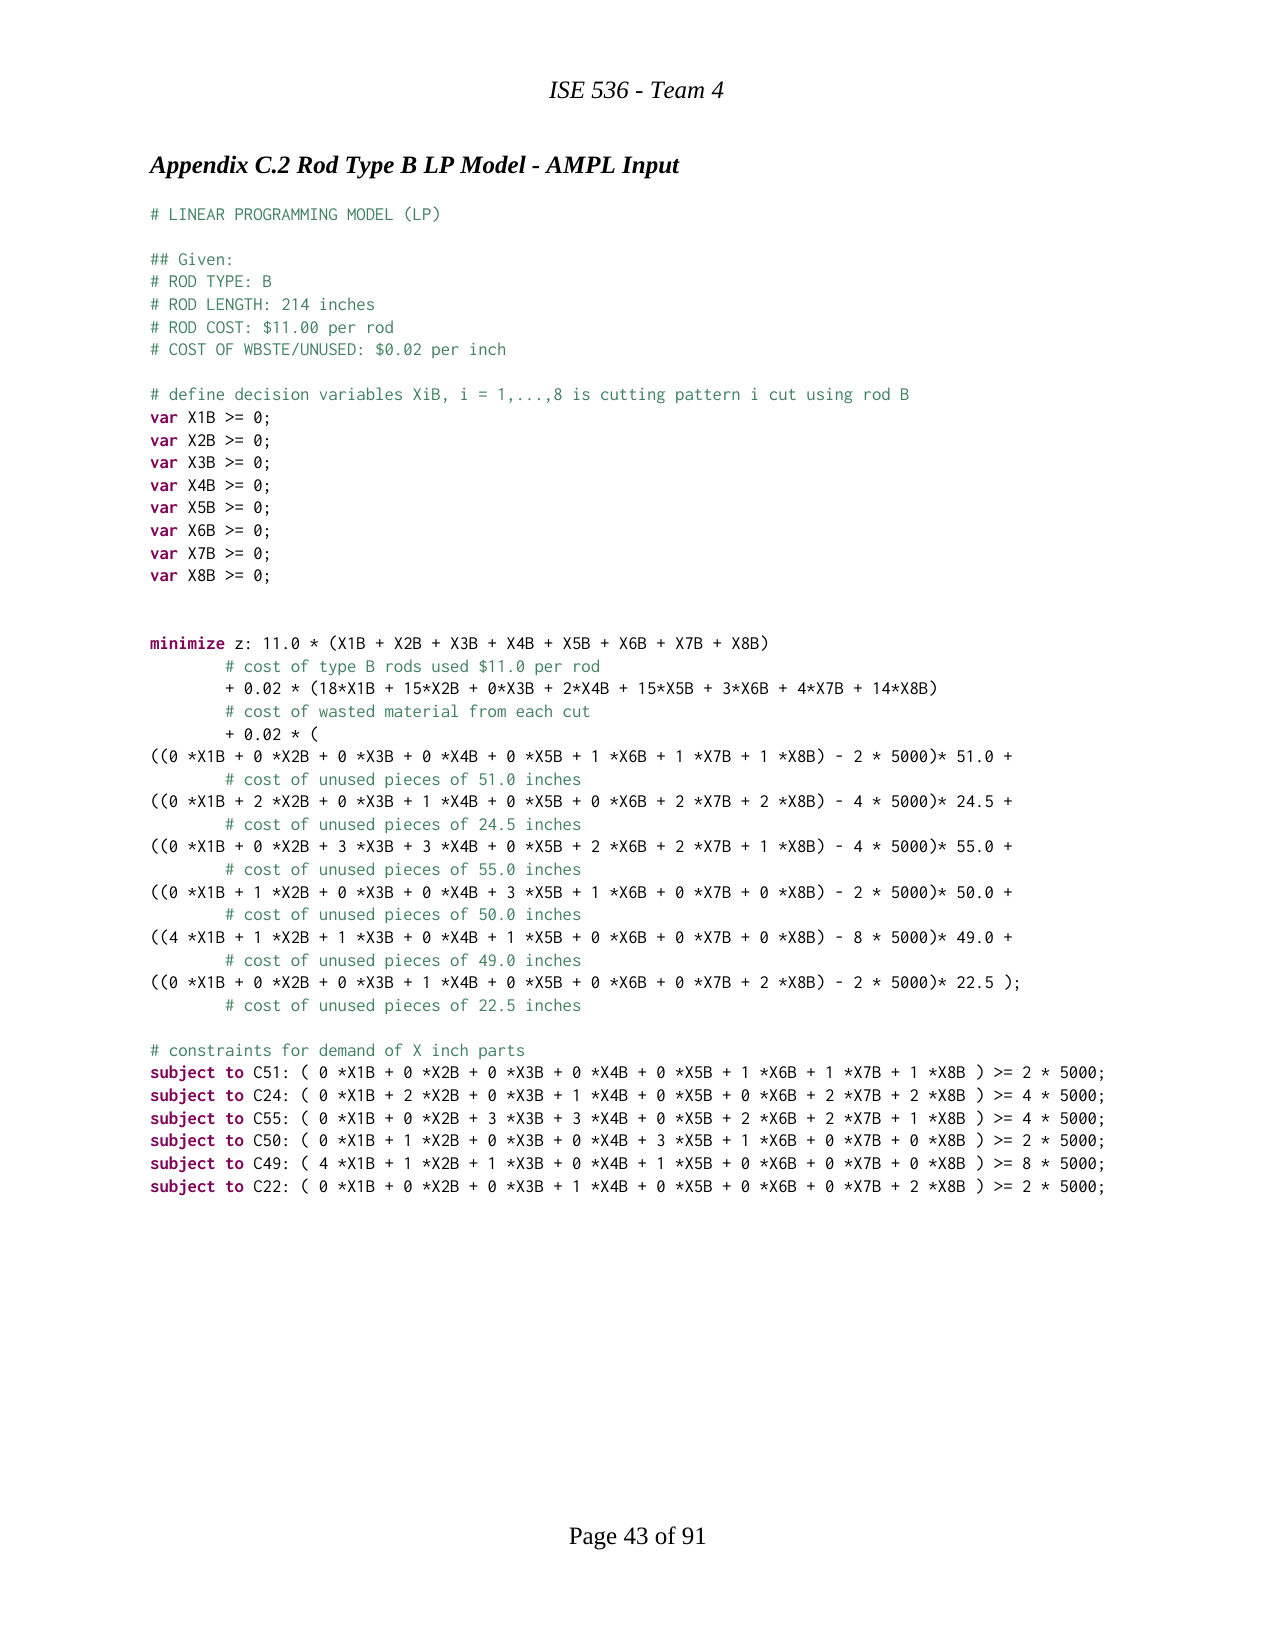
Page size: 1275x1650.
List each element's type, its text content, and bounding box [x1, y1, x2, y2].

text ((0 *X1B + 0 *X2B + 0 *X3B + 1 *X4B + 0 *X5B + 0 *X6B + 0 *X7B + 2 *X8B) - 2 * 5000)* 22.5 ); # cost of unused pieces of 22.5 inches [150, 972, 1125, 1015]
text # COST OF WBSTE/UNUSED: $0.02 per inch [150, 339, 1125, 359]
text # ROD TYPE: B [150, 272, 1125, 291]
text ## Given: [150, 249, 1125, 269]
text minimize z: 11.0 * (X1B + X2B + X3B + X4B + X5B + X6B + X7B + X8B) # cost of type B rods used $11.0 per rod [150, 633, 1125, 676]
text var X2B >= 0; [150, 430, 1125, 449]
text subject to C24: ( 0 *X1B + 2 *X2B + 0 *X3B + 1 *X4B + 0 *X5B + 0 *X6B + 2 *X7B + 2 *X8B ) >= 4 * 5000; [150, 1085, 1125, 1105]
text subject to C22: ( 0 *X1B + 0 *X2B + 0 *X3B + 1 *X4B + 0 *X5B + 0 *X6B + 0 *X7B + 2 *X8B ) >= 2 * 5000; [150, 1176, 1125, 1196]
text + 0.02 * (18*X1B + 15*X2B + 0*X3B + 2*X4B + 15*X5B + 3*X6B + 4*X7B + 14*X8B) # cost of wasted material from each cut [150, 678, 1125, 721]
text var X1B >= 0; [150, 407, 1125, 427]
text ((0 *X1B + 0 *X2B + 3 *X3B + 3 *X4B + 0 *X5B + 2 *X6B + 2 *X7B + 1 *X8B) - 4 * 5000)* 55.0 + # cost of unused pieces of 55.0 inches [150, 837, 1125, 879]
text # ROD LENGTH: 214 inches [150, 294, 1125, 314]
text subject to C50: ( 0 *X1B + 1 *X2B + 0 *X3B + 0 *X4B + 3 *X5B + 1 *X6B + 0 *X7B + 0 *X8B ) >= 2 * 5000; [150, 1131, 1125, 1150]
text # ROD COST: $11.00 per rod [150, 317, 1125, 337]
text # constraints for demand of X inch parts [150, 1040, 1125, 1060]
text var X4B >= 0; [150, 475, 1125, 495]
text var X3B >= 0; [150, 452, 1125, 472]
text + 0.02 * ( [150, 724, 1125, 743]
text ((0 *X1B + 1 *X2B + 0 *X3B + 0 *X4B + 3 *X5B + 1 *X6B + 0 *X7B + 0 *X8B) - 2 * 5000)* 50.0 + # cost of unused pieces of 50.0 inches [150, 882, 1125, 924]
text var X5B >= 0; [150, 498, 1125, 517]
text ((4 *X1B + 1 *X2B + 1 *X3B + 0 *X4B + 1 *X5B + 0 *X6B + 0 *X7B + 0 *X8B) - 8 * 5000)* 49.0 + # cost of unused pieces of 49.0 inches [150, 927, 1125, 969]
text # define decision variables XiB, i = 1,...,8 is cutting pattern i cut using rod B [150, 385, 1125, 404]
text ((0 *X1B + 0 *X2B + 0 *X3B + 0 *X4B + 0 *X5B + 1 *X6B + 1 *X7B + 1 *X8B) - 2 * 5000)* 51.0 + # cost of unused pieces of 51.0 inches [150, 746, 1125, 789]
text var X7B >= 0; [150, 543, 1125, 563]
subtitle Appendix C.2 Rod Type B LP Model - AMPL Input [150, 150, 1125, 179]
text var X8B >= 0; [150, 566, 1125, 585]
text # LINEAR PROGRAMMING MODEL (LP) [150, 204, 1125, 223]
text ((0 *X1B + 2 *X2B + 0 *X3B + 1 *X4B + 0 *X5B + 0 *X6B + 2 *X7B + 2 *X8B) - 4 * 5000)* 24.5 + # cost of unused pieces of 24.5 inches [150, 792, 1125, 834]
text var X6B >= 0; [150, 520, 1125, 540]
text subject to C55: ( 0 *X1B + 0 *X2B + 3 *X3B + 3 *X4B + 0 *X5B + 2 *X6B + 2 *X7B + 1 *X8B ) >= 4 * 5000; [150, 1108, 1125, 1128]
text subject to C49: ( 4 *X1B + 1 *X2B + 1 *X3B + 0 *X4B + 1 *X5B + 0 *X6B + 0 *X7B + 0 *X8B ) >= 8 * 5000; [150, 1153, 1125, 1173]
text subject to C51: ( 0 *X1B + 0 *X2B + 0 *X3B + 0 *X4B + 0 *X5B + 1 *X6B + 1 *X7B + 1 *X8B ) >= 2 * 5000; [150, 1063, 1125, 1082]
